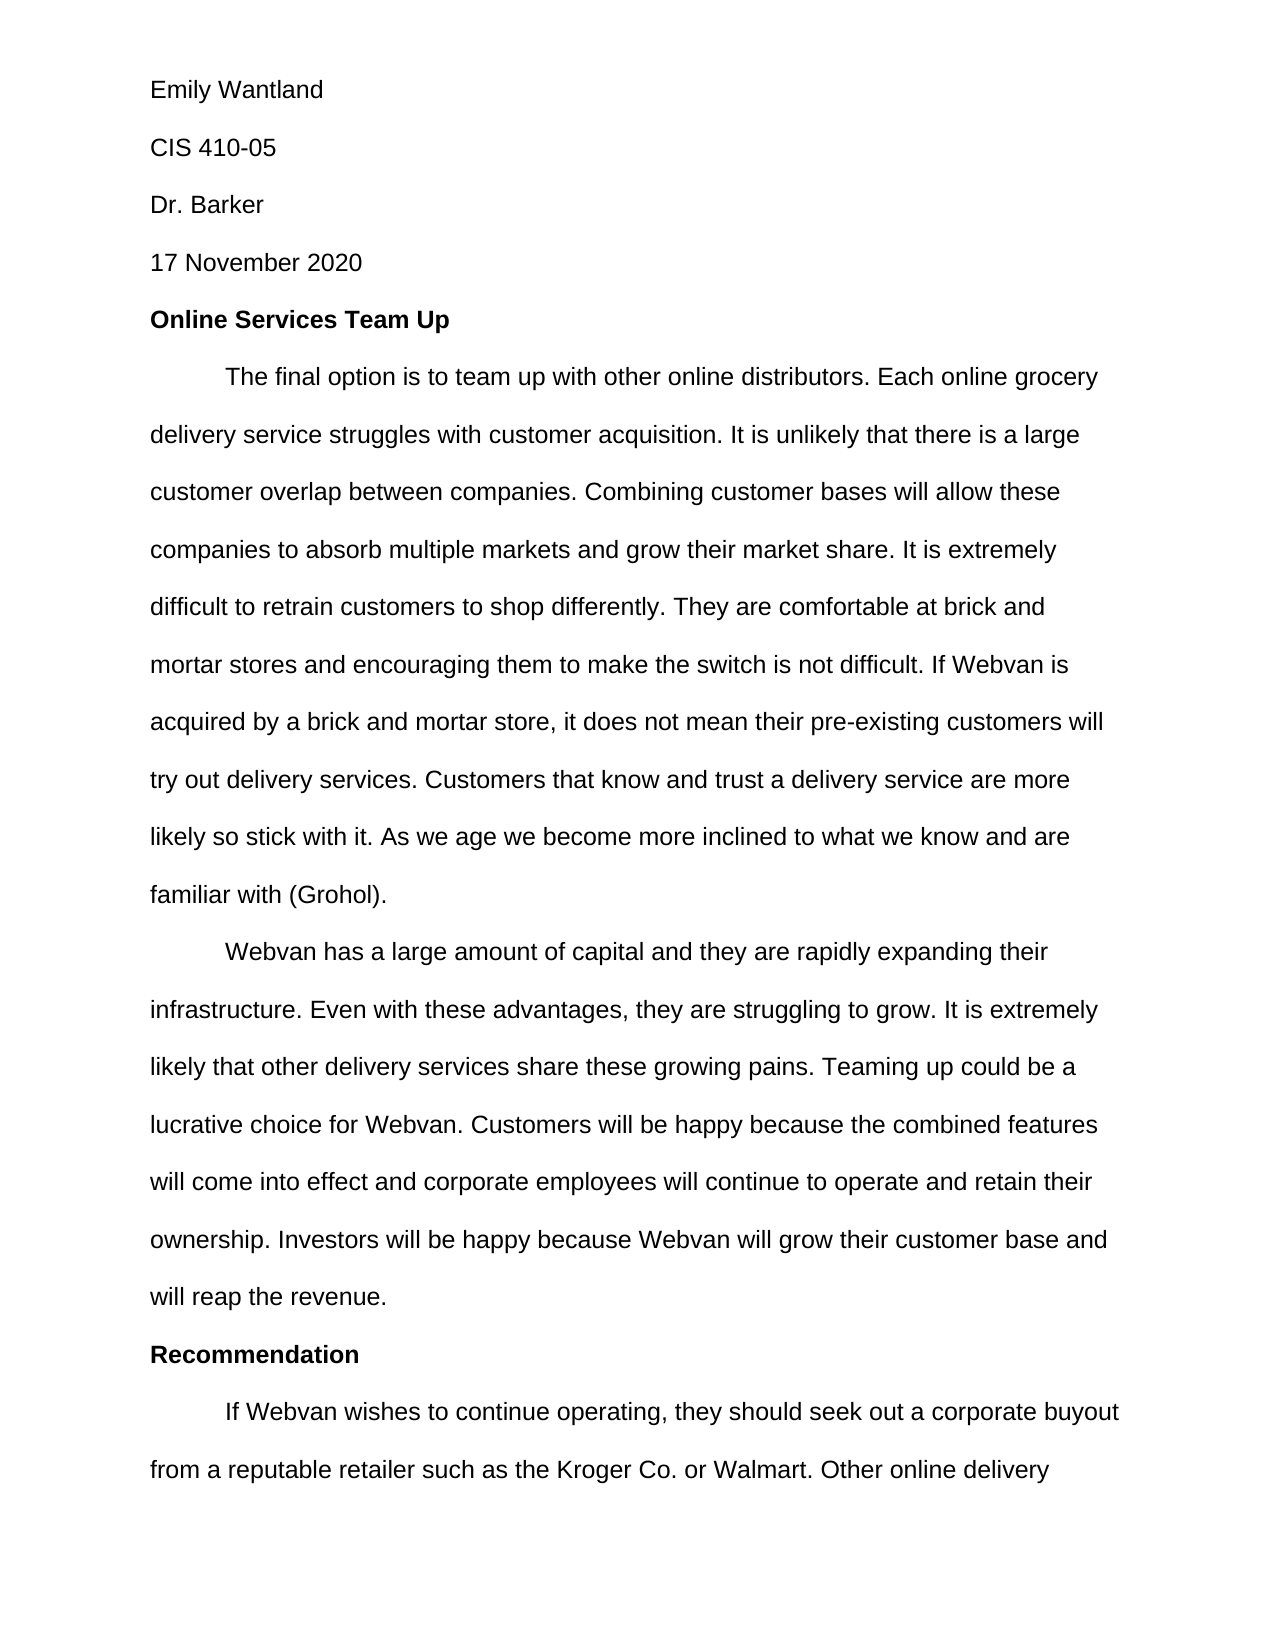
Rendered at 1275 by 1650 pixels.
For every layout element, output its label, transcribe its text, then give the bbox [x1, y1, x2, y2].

text Webvan has a large amount of capital and they are rapidly expanding their infrastructure. Even with these advantages, they are struggling to grow. It is extremely likely that other delivery services share these growing pains. Teaming up could be a lucrative choice for Webvan. Customers will be happy because the combined features will come into effect and corporate employees will continue to operate and retain their ownership. Investors will be happy because Webvan will grow their customer base and will reap the revenue. [150, 937, 1125, 1311]
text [150, 1397, 1125, 1484]
text Recommendation [150, 1340, 1125, 1369]
text Online Services Team Up [150, 305, 1125, 334]
text The final option is to team up with other online distributors. Each online grocery delivery service struggles with customer acquisition. It is unlikely that there is a large customer overlap between companies. Combining customer bases will allow these companies to absorb multiple markets and grow their market share. It is extremely difficult to retrain customers to shop differently. They are comfortable at brick and mortar stores and encouraging them to make the switch is not difficult. If Webvan is acquired by a brick and mortar store, it does not mean their pre-existing customers will try out delivery services. Customers that know and trust a delivery service are more likely so stick with it. As we age we become more inclined to what we know and are familiar with (Grohol). [150, 362, 1125, 909]
